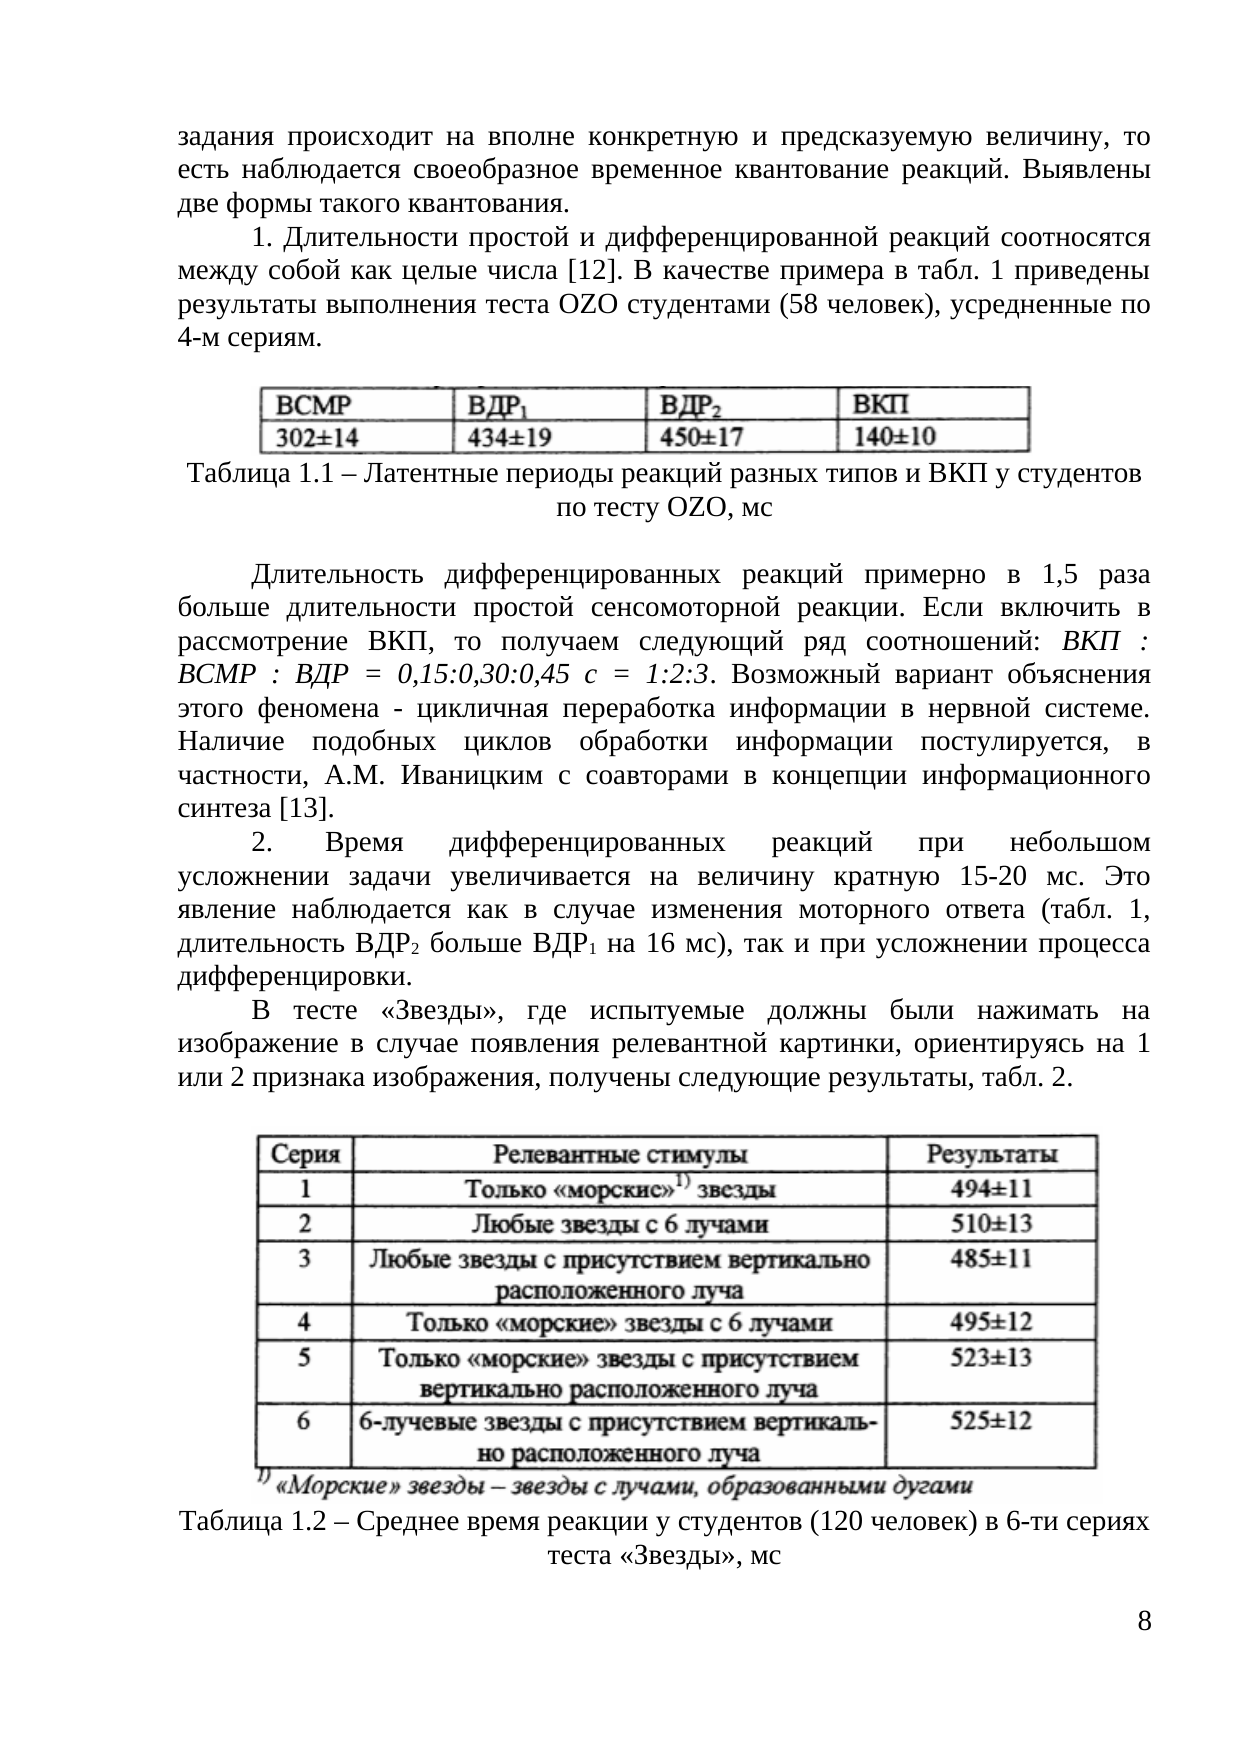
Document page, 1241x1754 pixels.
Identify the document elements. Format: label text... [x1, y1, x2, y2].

text 1. Длительности простой и дифференцированной реакций соотносятся между собой как целые числа [12]. В качестве примера в табл. 1 приведены результаты выполнения теста ΟΖΟ студентами (58 человек), усредненные по 4-м сериям. [177, 219, 1152, 353]
picture [251, 386, 1033, 456]
picture [251, 1126, 1104, 1504]
text В тесте «Звезды», где испытуемые должны были нажимать на изображение в случае появления релевантной картинки, ориентируясь на 1 или 2 признака изображения, получены следующие результаты, табл. 2. [177, 992, 1152, 1092]
text Длительность дифференцированных реакций примерно в 1,5 раза больше длительности простой сенсомоторной реакции. Если включить в рассмотрение ВКП, то получаем следующий ряд соотношений: ВКП : ВСМР : ВДР = 0,15:0,30:0,45 с = 1:2:3. Возможный вариант объяснения этого феномена - цикличная переработка информации в нервной системе. Наличие подобных циклов обработки информации постулируется, в частности, А.М. Иваницким с соавторами в концепции информационного синтеза [13]. [177, 556, 1152, 824]
text Таблица 1.2 – Среднее время реакции у студентов (120 человек) в 6-ти сериях теста «Звезды», мс [177, 1503, 1152, 1571]
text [177, 118, 1152, 219]
text Таблица 1.1 – Латентные периоды реакций разных типов и ВКП у студентов по тесту OZO, мс [177, 455, 1152, 522]
list Время дифференцированных реакций при небольшом усложнении задачи увеличивается на величину кратную 15-20 мс. Это явление наблюдается как в случае изменения моторного ответа (табл. 1, длительность ВДР2 больше ВДР1 на 16 мс), так и при усложнении процесса дифференцировки. [177, 824, 1152, 992]
